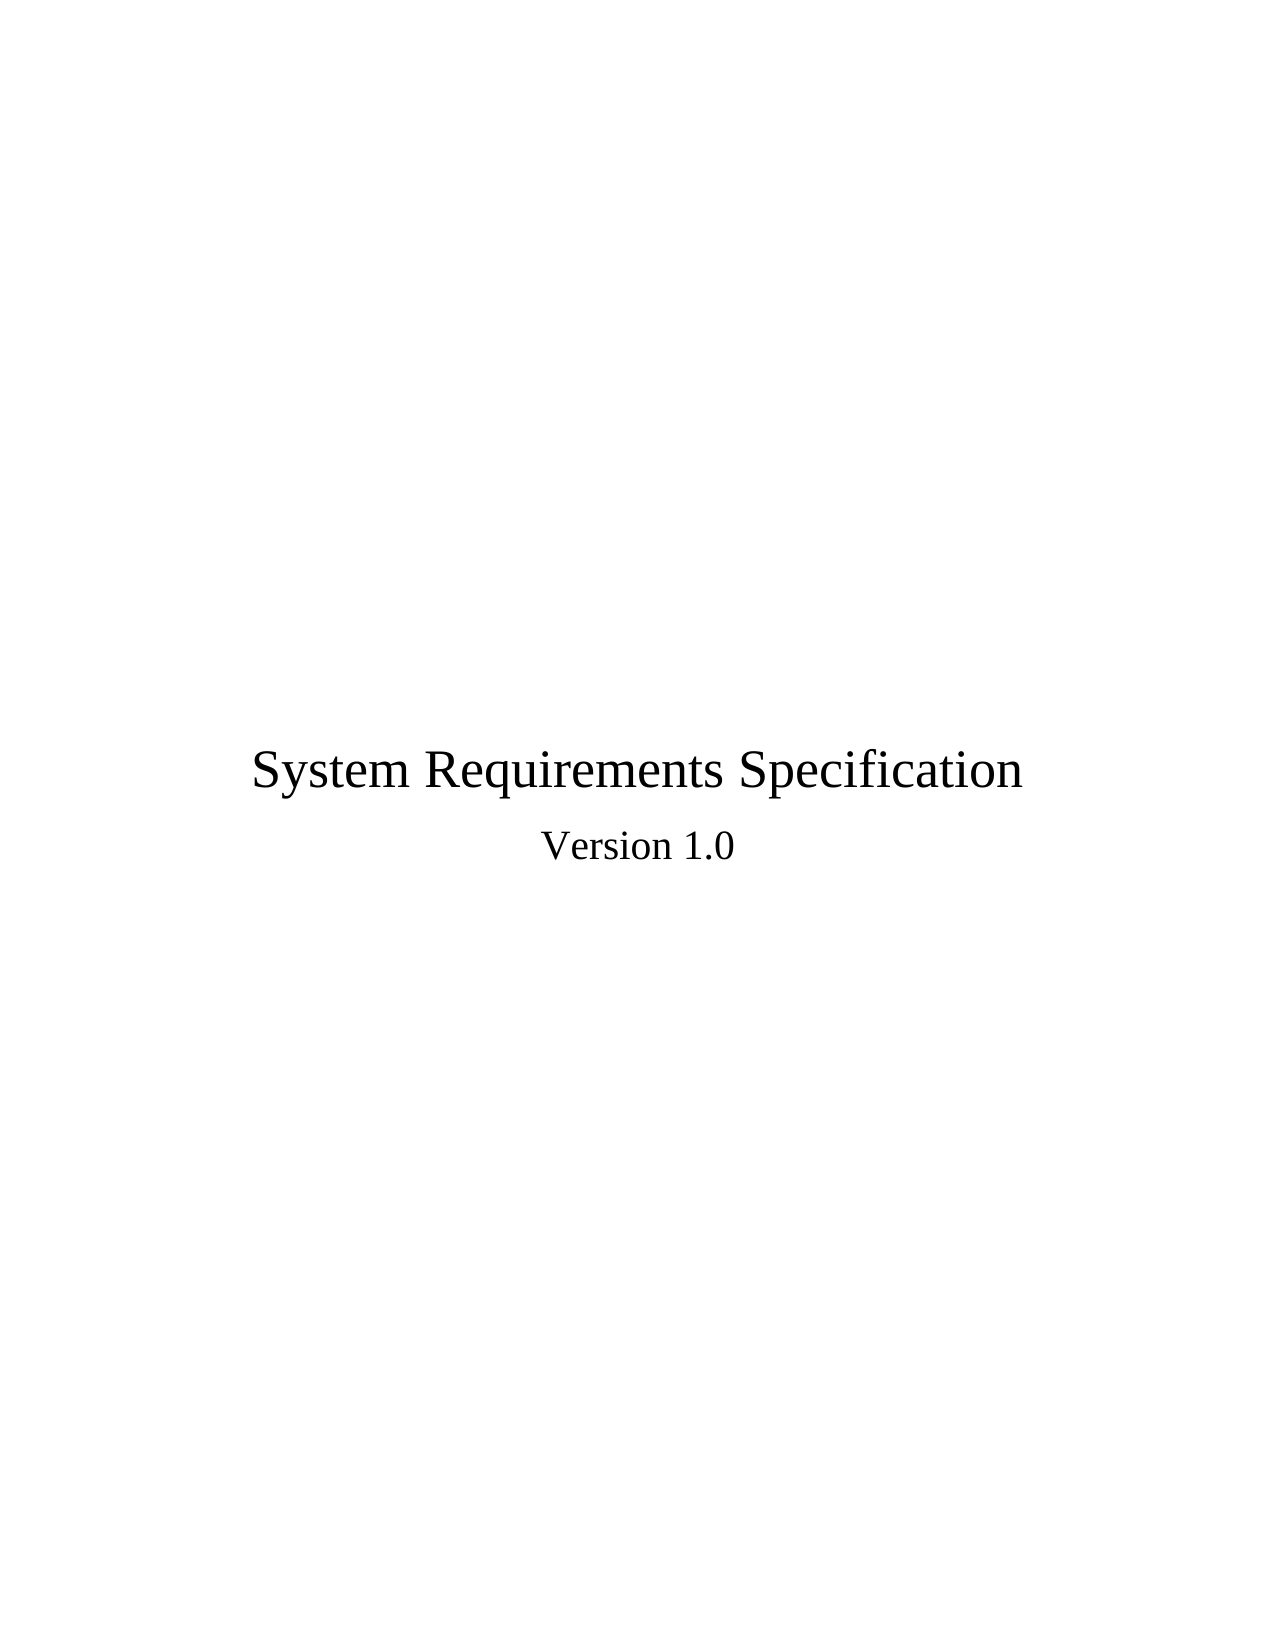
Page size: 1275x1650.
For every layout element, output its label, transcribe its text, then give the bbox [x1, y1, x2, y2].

text Version 1.0 [150, 821, 1125, 869]
text System Requirements Specification [150, 737, 1125, 799]
